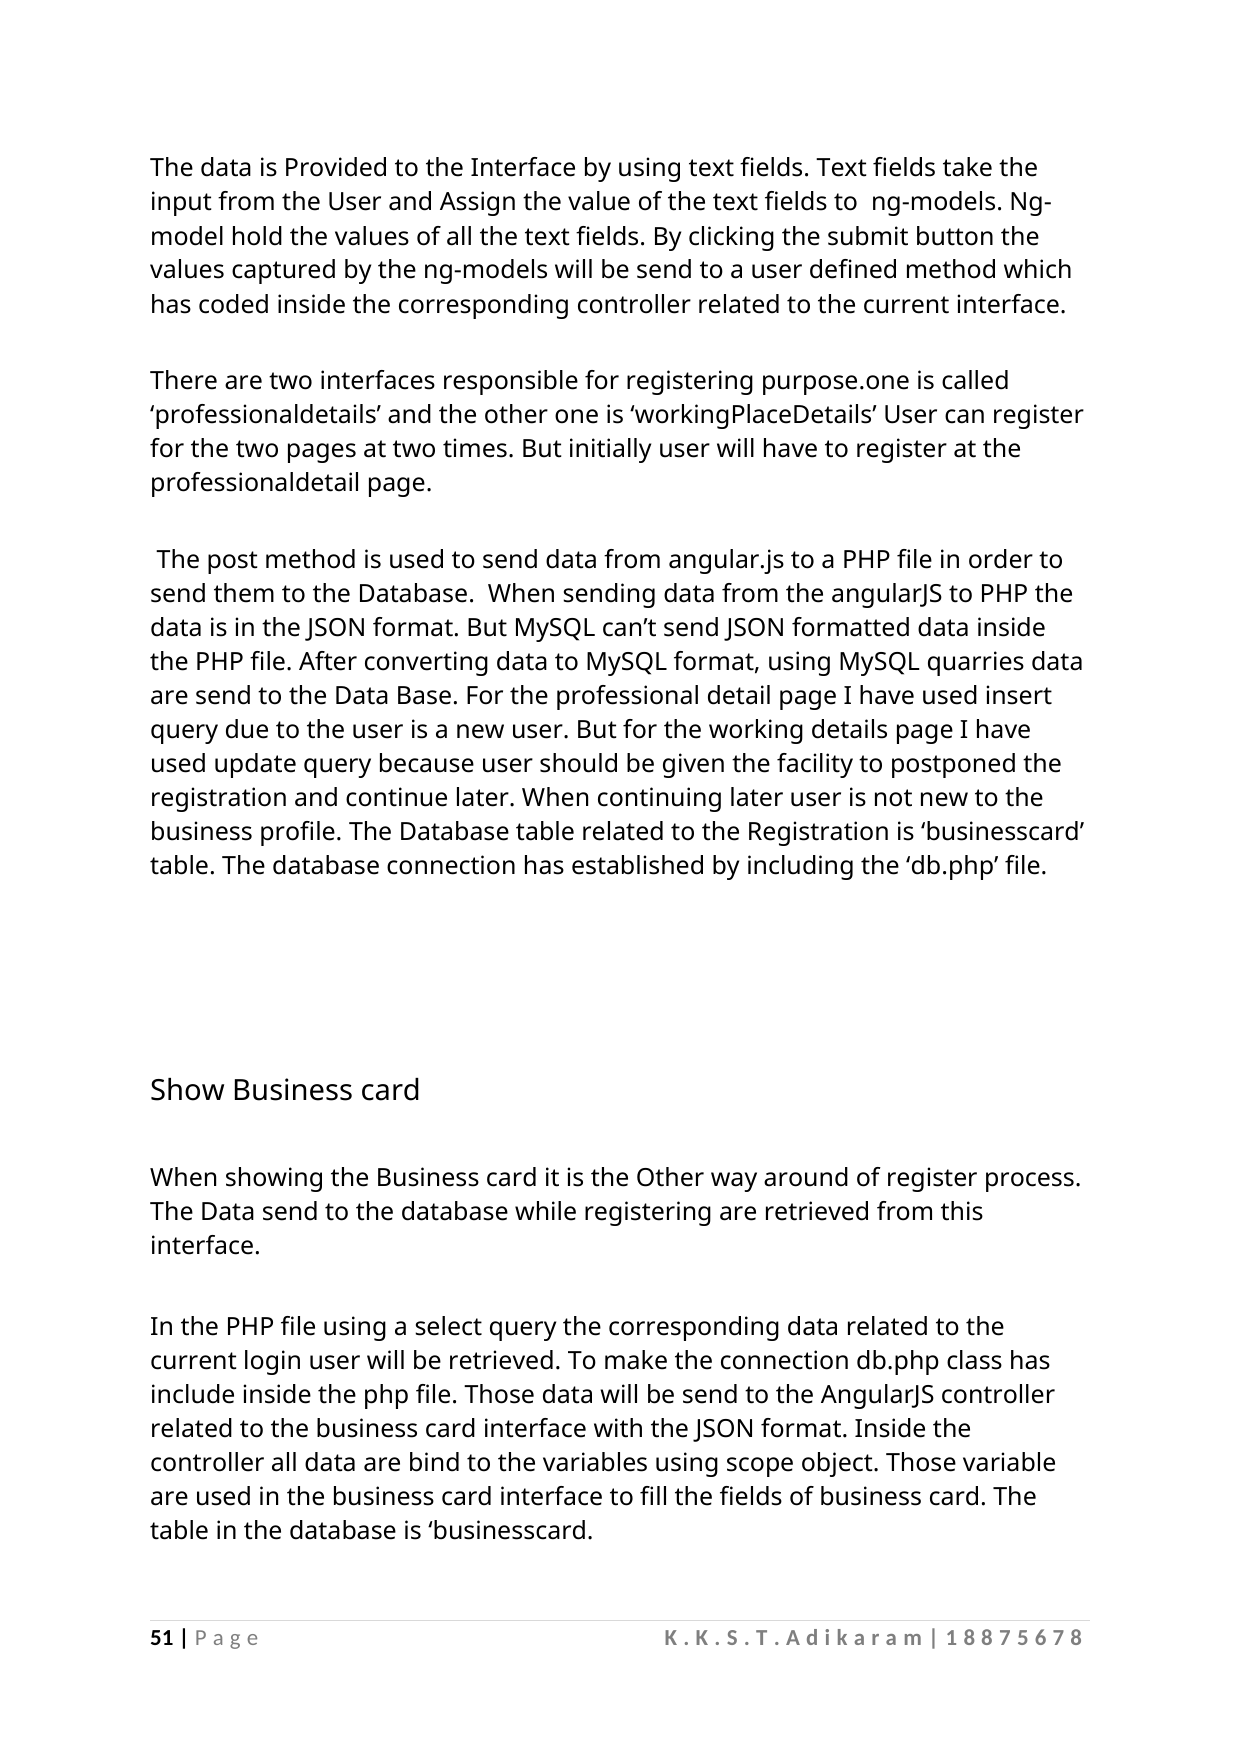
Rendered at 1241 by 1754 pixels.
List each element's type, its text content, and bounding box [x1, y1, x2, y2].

subtitle Show Business card [150, 1069, 1090, 1109]
subtitle When showing the Business card it is the Other way around of register process. The Data send to the database while registering are retrieved from this interface. [150, 1159, 1090, 1261]
subtitle In the PHP file using a select query the corresponding data related to the current login user will be retrieved. To make the connection db.php class has include inside the php file. Those data will be send to the AngularJS controller related to the business card interface with the JSON format. Inside the controller all data are bind to the variables using scope object. Those variable are used in the business card interface to fill the fields of business card. The table in the database is ‘businesscard. [150, 1308, 1090, 1547]
subtitle The data is Provided to the Interface by using text fields. Text fields take the input from the User and Assign the value of the text fields to ng-models. Ng-model hold the values of all the text fields. By clicking the submit button the values captured by the ng-models will be send to a user defined method which has coded inside the corresponding controller related to the current interface. [150, 150, 1090, 320]
subtitle There are two interfaces responsible for registering purpose.one is called ‘professionaldetails’ and the other one is ‘workingPlaceDetails’ User can register for the two pages at two times. But initially user will have to register at the professionaldetail page. [150, 363, 1090, 499]
subtitle The post method is used to send data from angular.js to a PHP file in order to send them to the Database. When sending data from the angularJS to PHP the data is in the JSON format. But MySQL can’t send JSON formatted data inside the PHP file. After converting data to MySQL format, using MySQL quarries data are send to the Data Base. For the professional detail page I have used insert query due to the user is a new user. But for the working details page I have used update query because user should be given the facility to postponed the registration and continue later. When continuing later user is not new to the business profile. The Database table related to the Registration is ‘businesscard’ table. The database connection has established by including the ‘db.php’ file. [150, 541, 1090, 882]
